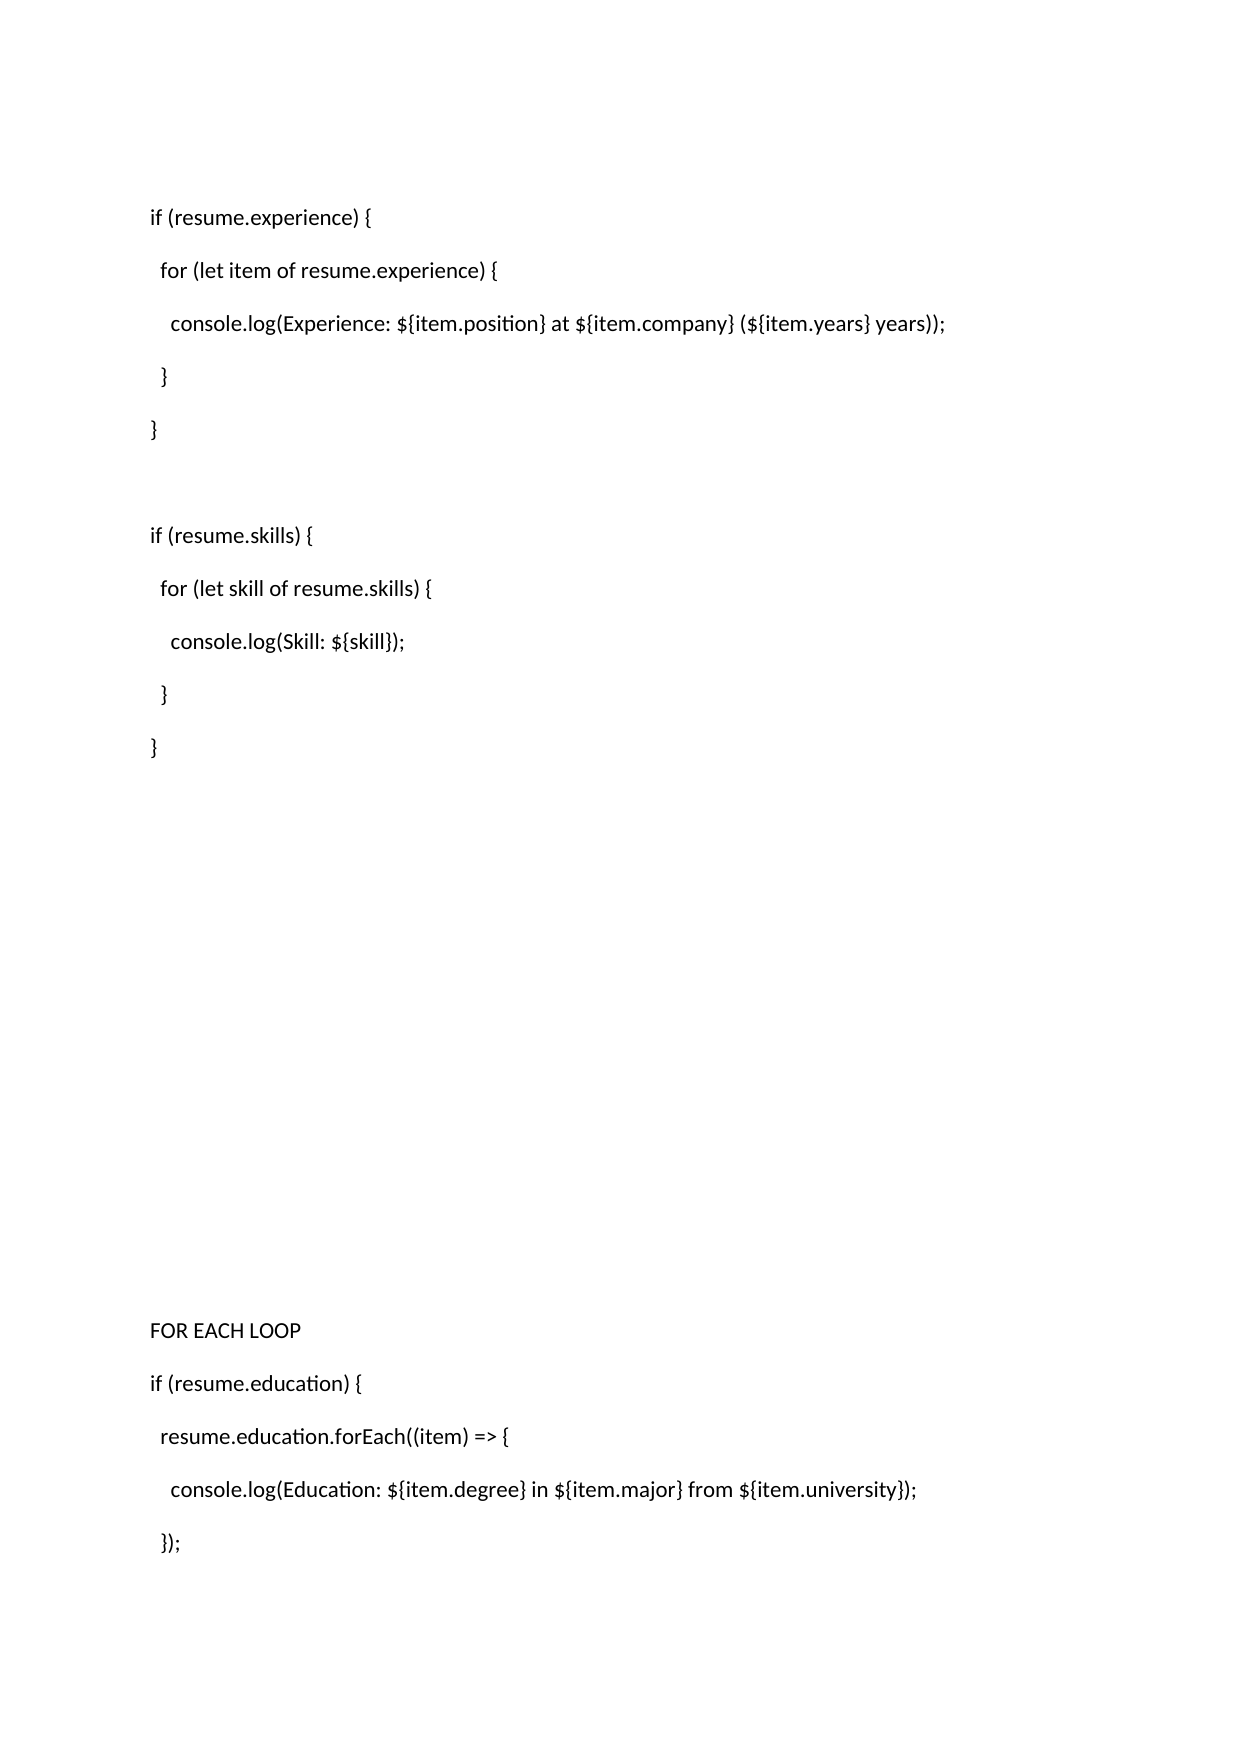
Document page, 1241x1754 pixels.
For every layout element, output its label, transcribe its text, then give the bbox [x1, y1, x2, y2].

text resume.education.forEach((item) => { [150, 1422, 1090, 1451]
text } [150, 362, 1090, 390]
text console.log(Education: ${item.degree} in ${item.major} from ${item.university}); [150, 1476, 1090, 1503]
text }); [150, 1528, 1090, 1557]
text if (resume.skills) { [150, 521, 1090, 549]
text } [150, 733, 1090, 761]
text } [150, 415, 1090, 443]
text } [150, 680, 1090, 708]
text console.log(Skill: ${skill}); [150, 627, 1090, 655]
text for (let item of resume.experience) { [150, 256, 1090, 284]
text for (let skill of resume.skills) { [150, 574, 1090, 602]
text if (resume.education) { [150, 1369, 1090, 1397]
text console.log(Experience: ${item.position} at ${item.company} (${item.years} years)); [150, 309, 1090, 337]
text if (resume.experience) { [150, 203, 1090, 231]
text FOR EACH LOOP [150, 1316, 1090, 1344]
